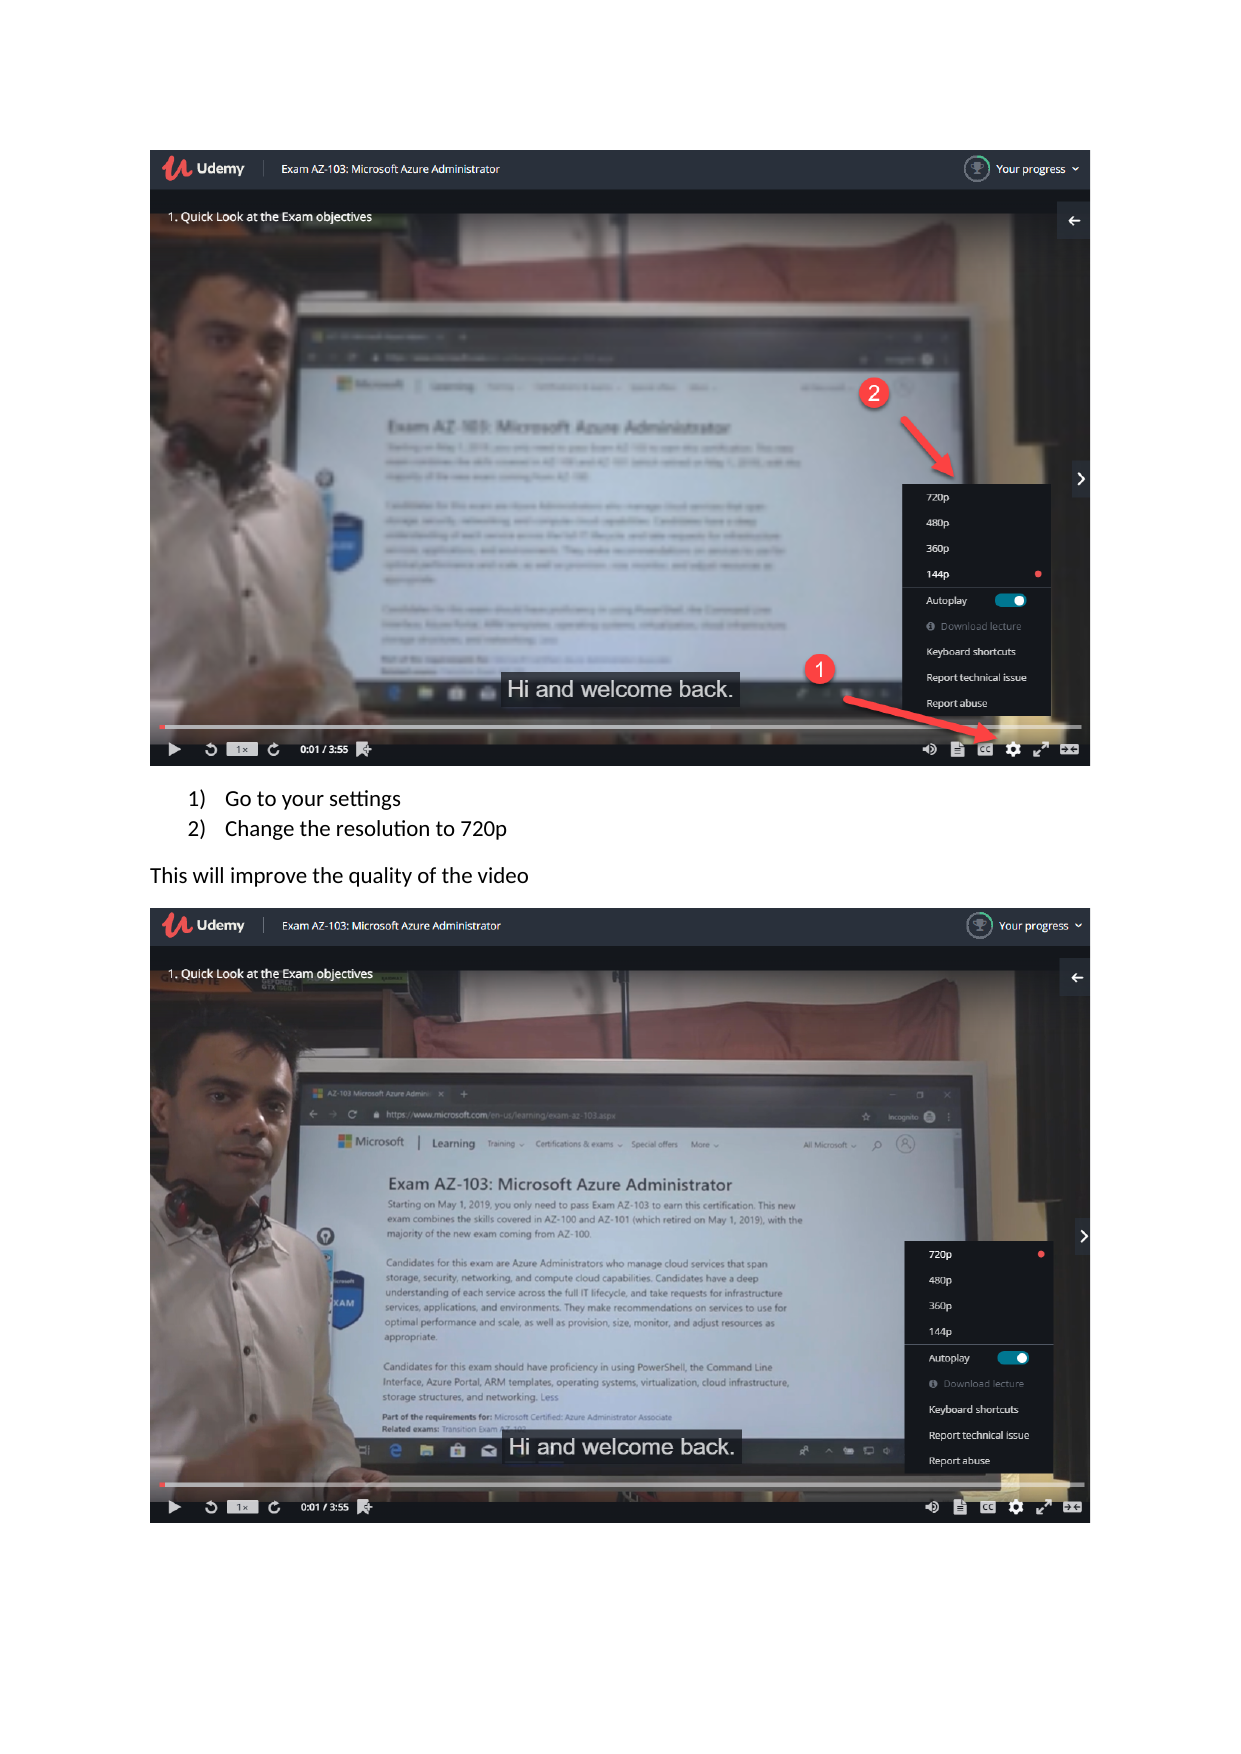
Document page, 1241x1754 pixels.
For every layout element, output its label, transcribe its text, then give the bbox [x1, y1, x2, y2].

picture [150, 908, 1091, 1523]
picture [150, 150, 1091, 766]
list Change the resolution to 720p [187, 814, 1090, 843]
text This will improve the quality of the video [150, 861, 1090, 889]
list Go to your settings [187, 784, 1090, 812]
